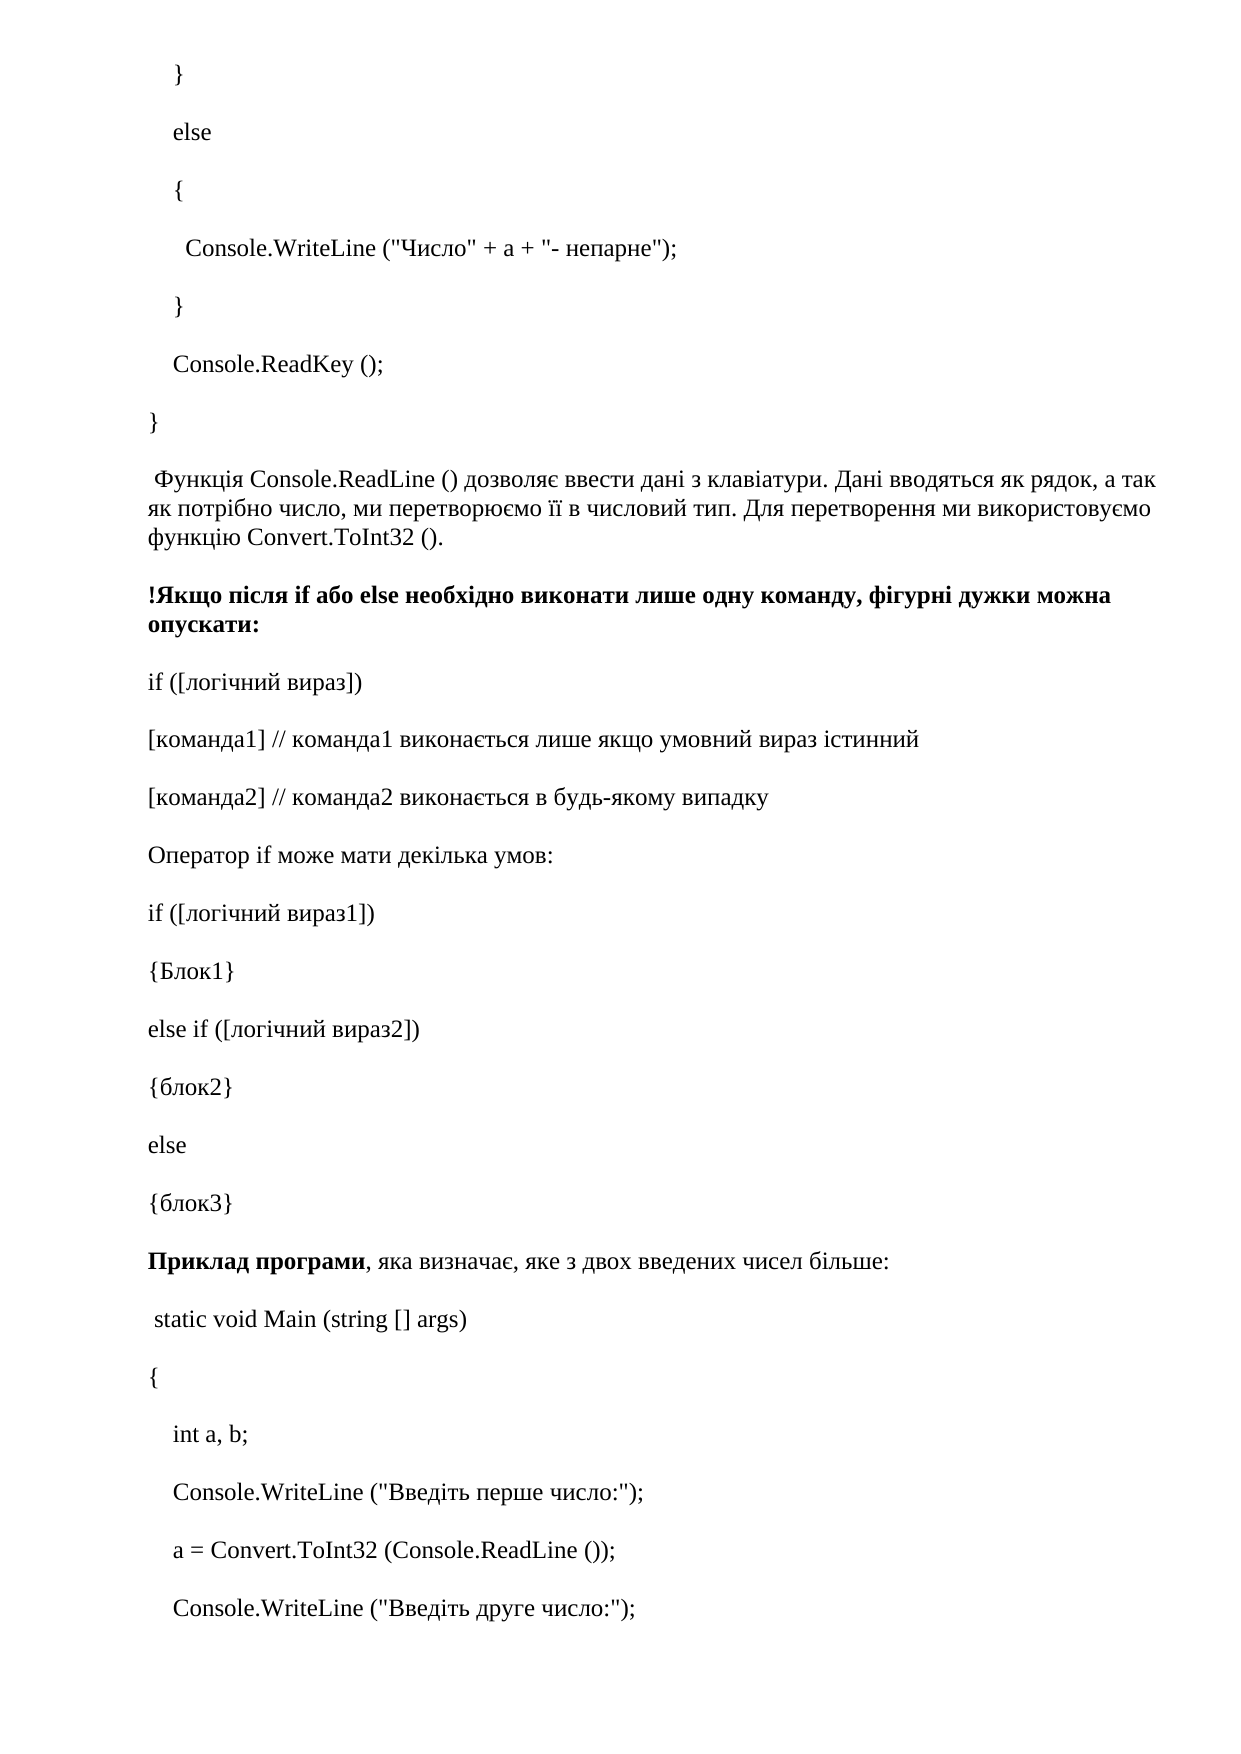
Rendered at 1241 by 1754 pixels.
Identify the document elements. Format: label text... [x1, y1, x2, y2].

text [команда2] // команда2 виконається в будь-якому випадку [148, 782, 1181, 811]
text } [148, 59, 1181, 88]
text !Якщо після if або else необхідно виконати лише одну команду, фігурні дужки можна опускати: [148, 580, 1181, 637]
text else [148, 117, 1181, 146]
text {блок3} [148, 1188, 1181, 1217]
text int a, b; [148, 1419, 1181, 1448]
text a = Convert.ToInt32 (Console.ReadLine ()); [148, 1535, 1181, 1564]
text else [148, 1130, 1181, 1159]
text } [148, 291, 1181, 319]
text Приклад програми, яка визначає, яке з двох введених чисел більше: [148, 1246, 1181, 1274]
text {Блок1} [148, 956, 1181, 985]
text Console.WriteLine ("Введіть друге число:"); [148, 1593, 1181, 1622]
text Console.ReadKey (); [148, 349, 1181, 377]
text static void Main (string [] args) [148, 1304, 1181, 1332]
text } [148, 407, 1181, 435]
text Console.WriteLine ("Число" + a + "- непарне"); [148, 233, 1181, 262]
text { [148, 1362, 1181, 1390]
text { [148, 175, 1181, 204]
text Оператор if може мати декілька умов: [148, 840, 1181, 869]
text {блок2} [148, 1072, 1181, 1101]
text if ([логічний вираз]) [148, 667, 1181, 695]
text else if ([логічний вираз2]) [148, 1014, 1181, 1043]
text [команда1] // команда1 виконається лише якщо умовний вираз істинний [148, 724, 1181, 753]
text if ([логічний вираз1]) [148, 898, 1181, 927]
text Console.WriteLine ("Введіть перше число:"); [148, 1477, 1181, 1506]
text Функція Console.ReadLine () дозволяє ввести дані з клавіатури. Дані вводяться як рядок, а так як потрібно число, ми перетворюємо її в числовий тип. Для перетворення ми використовуємо функцію Convert.ToInt32 (). [148, 464, 1181, 551]
